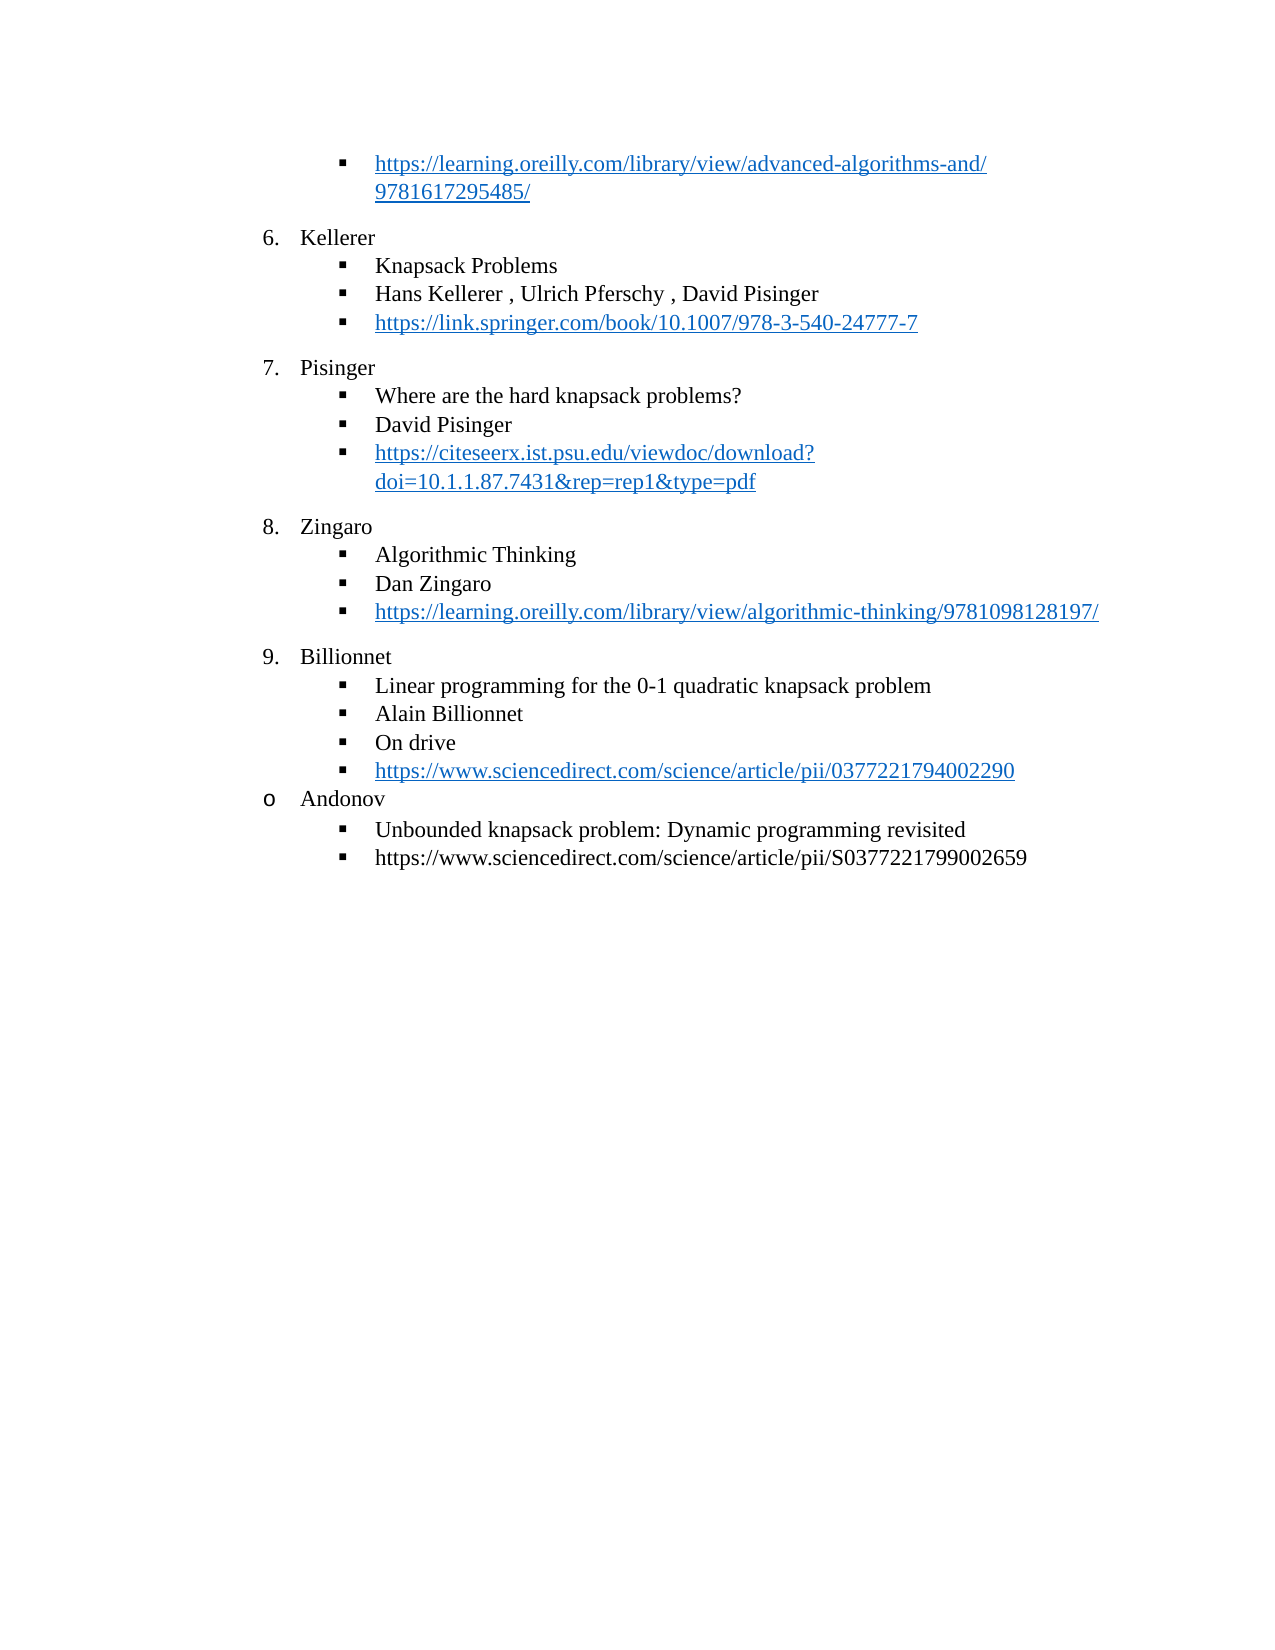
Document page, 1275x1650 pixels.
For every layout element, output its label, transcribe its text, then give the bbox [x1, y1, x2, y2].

list Hans Kellerer , Ulrich Pferschy , David Pisinger [337, 280, 1125, 307]
subtitle Zingaro [262, 513, 1125, 539]
list Algorithmic Thinking [337, 541, 1125, 568]
list https://www.sciencedirect.com/science/article/pii/0377221794002290 [337, 757, 1125, 783]
list David Pisinger [337, 411, 1125, 437]
list Alain Billionnet [337, 700, 1125, 726]
subtitle Pisinger [262, 354, 1125, 380]
list Where are the hard knapsack problems? [337, 382, 1125, 409]
list https://learning.oreilly.com/library/view/advanced-algorithms-and/9781617295485/ [337, 150, 1125, 205]
list Dan Zingaro [337, 570, 1125, 596]
list https://www.sciencedirect.com/science/article/pii/S0377221799002659 [337, 844, 1125, 871]
list https://link.springer.com/book/10.1007/978-3-540-24777-7 [337, 309, 1125, 335]
list https://learning.oreilly.com/library/view/algorithmic-thinking/9781098128197/ [337, 598, 1125, 624]
subtitle Kellerer [262, 223, 1125, 250]
list https://citeseerx.ist.psu.edu/viewdoc/download?doi=10.1.1.87.7431&rep=rep1&type=pdf [337, 439, 1125, 494]
list Unbounded knapsack problem: Dynamic programming revisited [337, 816, 1125, 842]
list On drive [337, 728, 1125, 755]
list Linear programming for the 0-1 quadratic knapsack problem [337, 672, 1125, 698]
list Knapsack Problems [337, 252, 1125, 278]
subtitle Billionnet [262, 643, 1125, 669]
list Andonov [262, 785, 1125, 814]
